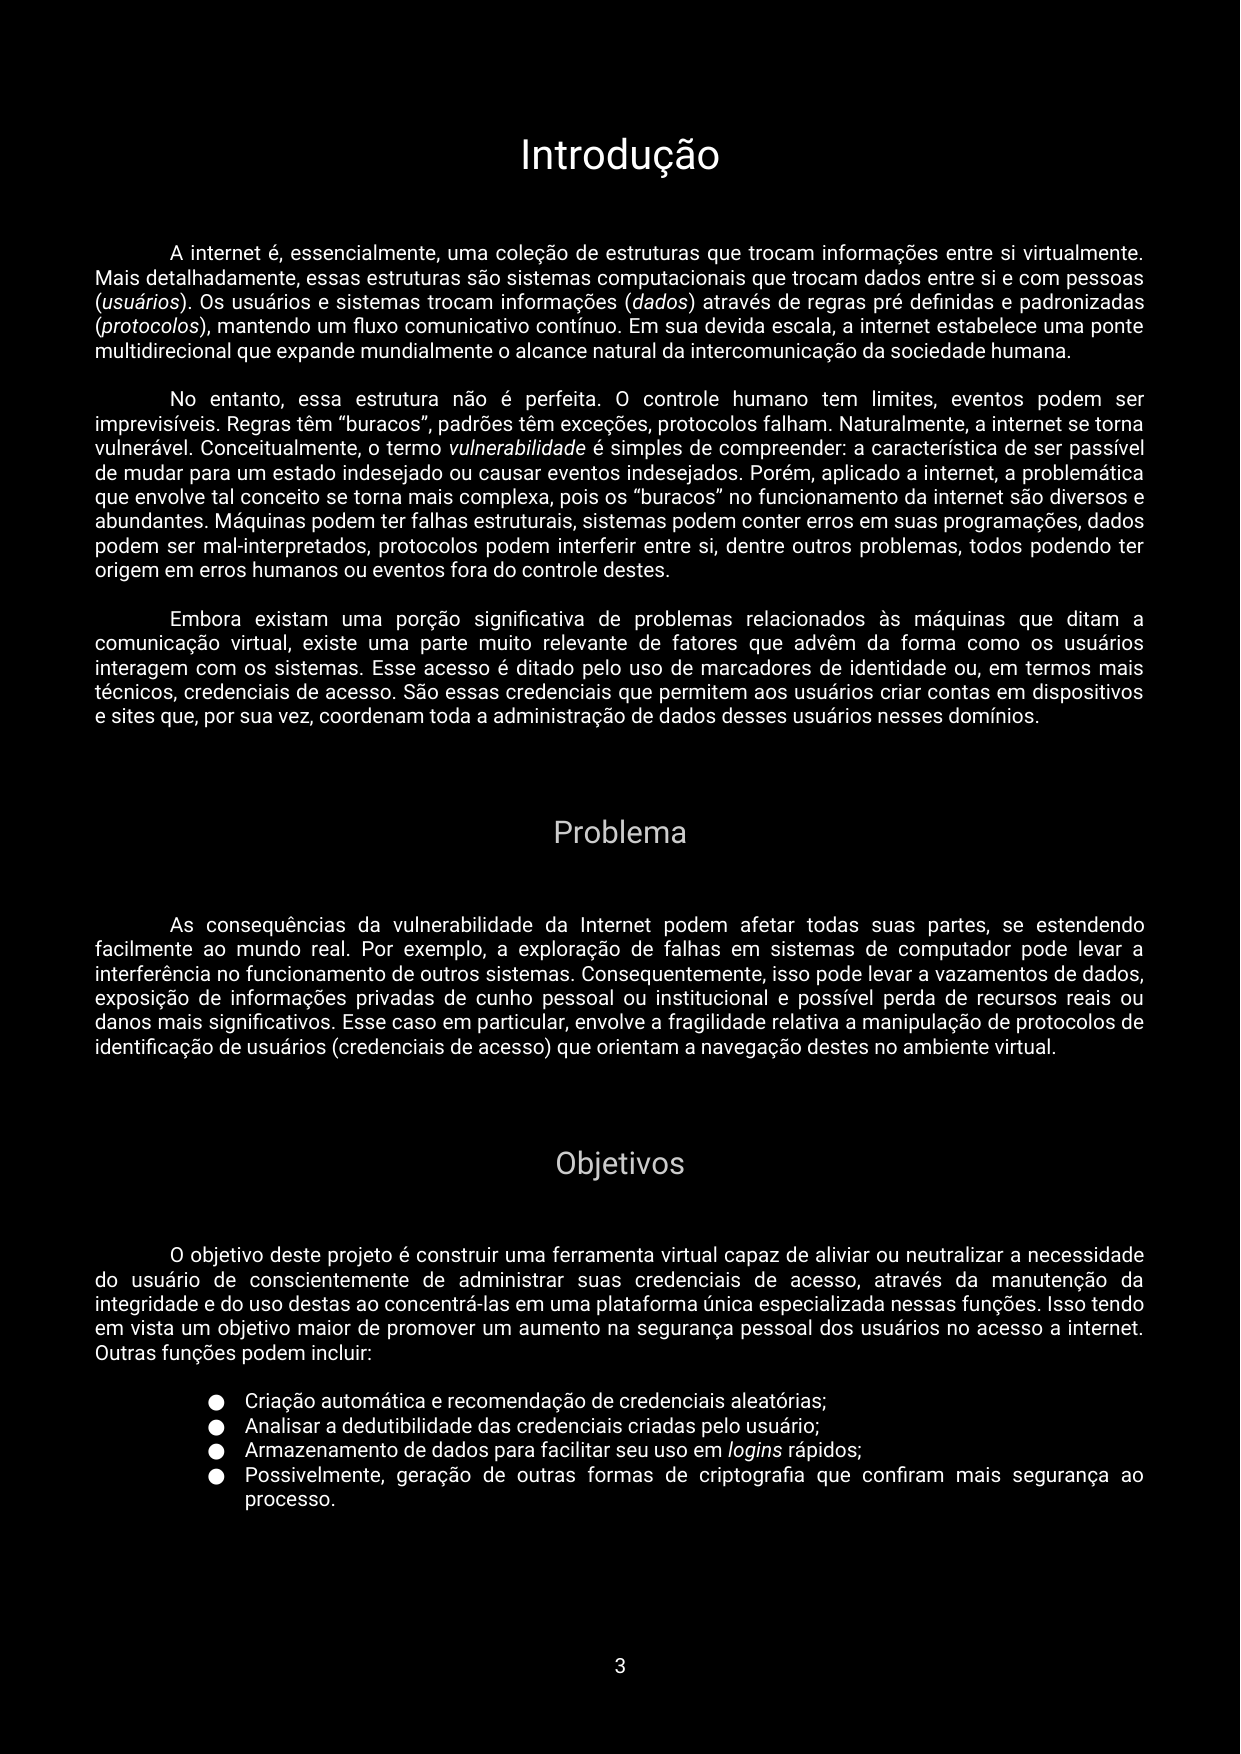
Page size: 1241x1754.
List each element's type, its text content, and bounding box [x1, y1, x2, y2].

list Analisar a dedutibilidade das credenciais criadas pelo usuário; [207, 1414, 1146, 1438]
text No entanto, essa estrutura não é perfeita. O controle humano tem limites, eventos podem ser imprevisíveis. Regras têm “buracos”, padrões têm exceções, protocolos falham. Naturalmente, a internet se torna vulnerável. Conceitualmente, o termo vulnerabilidade é simples de compreender: a característica de ser passível de mudar para um estado indesejado ou causar eventos indesejados. Porém, aplicado a internet, a problemática que envolve tal conceito se torna mais complexa, pois os “buracos” no funcionamento da internet são diversos e abundantes. Máquinas podem ter falhas estruturais, sistemas podem conter erros em suas programações, dados podem ser mal-interpretados, protocolos podem interferir entre si, dentre outros problemas, todos podendo ter origem em erros humanos ou eventos fora do controle destes. [94, 387, 1146, 582]
list Armazenamento de dados para facilitar seu uso em logins rápidos; [207, 1438, 1146, 1463]
subtitle Problema [94, 815, 1146, 852]
subtitle Introdução [94, 131, 1146, 180]
text Embora existam uma porção significativa de problemas relacionados às máquinas que ditam a comunicação virtual, existe uma parte muito relevante de fatores que advêm da forma como os usuários interagem com os sistemas. Esse acesso é ditado pelo uso de marcadores de identidade ou, em termos mais técnicos, credenciais de acesso. São essas credenciais que permitem aos usuários criar contas em dispositivos e sites que, por sua vez, coordenam toda a administração de dados desses usuários nesses domínios. [94, 607, 1146, 729]
text O objetivo deste projeto é construir uma ferramenta virtual capaz de aliviar ou neutralizar a necessidade do usuário de conscientemente de administrar suas credenciais de acesso, através da manutenção da integridade e do uso destas ao concentrá-las em uma plataforma única especializada nessas funções. Isso tendo em vista um objetivo maior de promover um aumento na segurança pessoal dos usuários no acesso a internet. Outras funções podem incluir: [94, 1243, 1146, 1365]
list Possivelmente, geração de outras formas de criptografia que confiram mais segurança ao processo. [207, 1463, 1146, 1511]
subtitle Objetivos [94, 1145, 1146, 1182]
text A internet é, essencialmente, uma coleção de estruturas que trocam informações entre si virtualmente. Mais detalhadamente, essas estruturas são sistemas computacionais que trocam dados entre si e com pessoas (usuários). Os usuários e sistemas trocam informações (dados) através de regras pré definidas e padronizadas (protocolos), mantendo um fluxo comunicativo contínuo. Em sua devida escala, a internet estabelece uma ponte multidirecional que expande mundialmente o alcance natural da intercomunicação da sociedade humana. [94, 241, 1146, 363]
list Criação automática e recomendação de credenciais aleatórias; [207, 1389, 1146, 1414]
text As consequências da vulnerabilidade da Internet podem afetar todas suas partes, se estendendo facilmente ao mundo real. Por exemplo, a exploração de falhas em sistemas de computador pode levar a interferência no funcionamento de outros sistemas. Consequentemente, isso pode levar a vazamentos de dados, exposição de informações privadas de cunho pessoal ou institucional e possível perda de recursos reais ou danos mais significativos. Esse caso em particular, envolve a fragilidade relativa a manipulação de protocolos de identificação de usuários (credenciais de acesso) que orientam a navegação destes no ambiente virtual. [94, 913, 1146, 1059]
